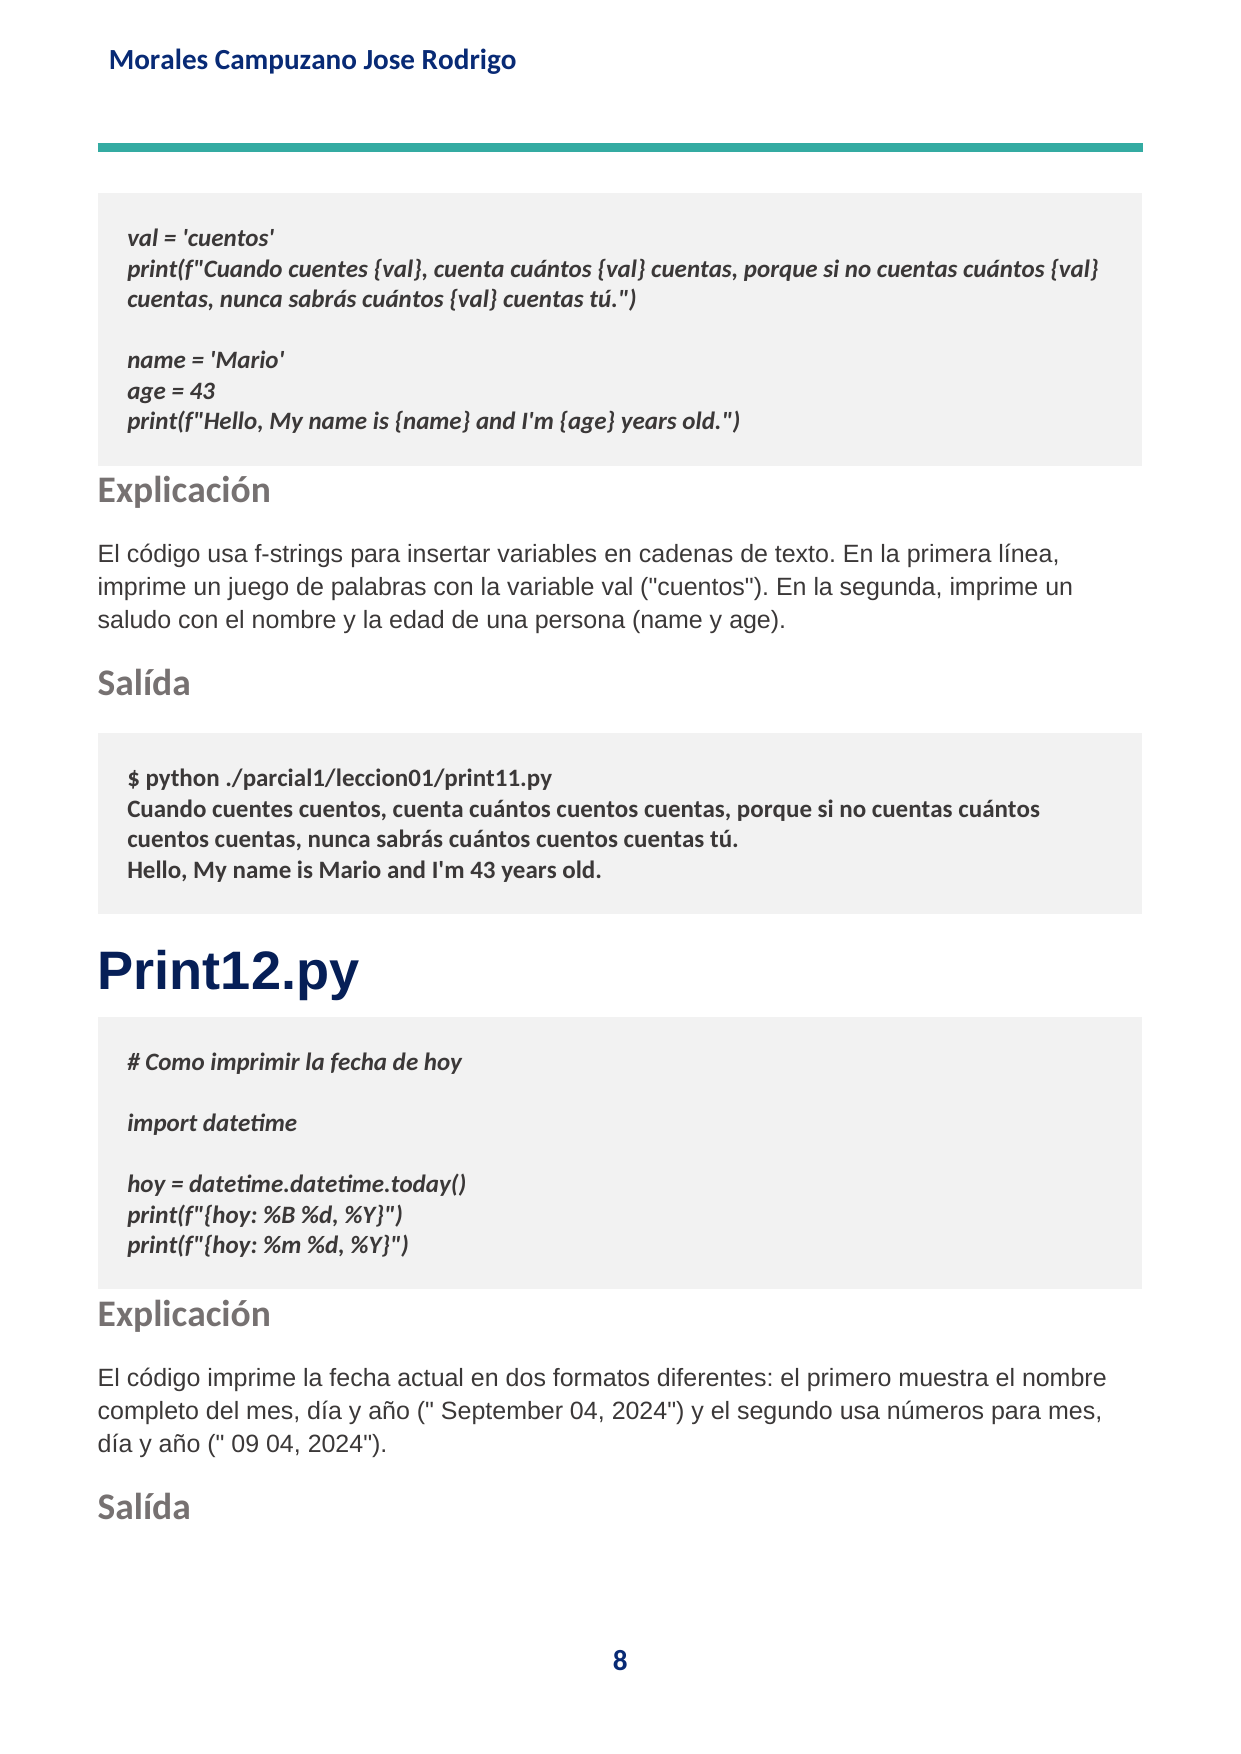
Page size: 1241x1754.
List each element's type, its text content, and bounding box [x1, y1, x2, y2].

table_header $ python ./parcial1/leccion01/print11.py Cuando cuentes cuentos, cuenta cuántos cuentos cuentas, porque si no cuentas cuántos cuentos cuentas, nunca sabrás cuántos cuentos cuentas tú. Hello, My name is Mario and I'm 43 years old. [98, 733, 1142, 914]
subtitle Print12.py [97, 939, 1143, 1001]
text Explicación [97, 466, 1143, 511]
text Salída [97, 659, 1143, 705]
text El código usa f-strings para insertar variables en cadenas de texto. En la primera línea, imprime un juego de palabras con la variable val ("cuentos"). En la segunda, imprime un saludo con el nombre y la edad de una persona (name y age). [97, 539, 1143, 634]
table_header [98, 193, 1142, 466]
text El código imprime la fecha actual en dos formatos diferentes: el primero muestra el nombre completo del mes, día y año (" September 04, 2024") y el segundo usa números para mes, día y año (" 09 04, 2024"). [97, 1363, 1143, 1458]
text Explicación [97, 1289, 1143, 1335]
table_header # Como imprimir la fecha de hoy import datetime hoy = datetime.datetime.today() print(f"{hoy: %B %d, %Y}") print(f"{hoy: %m %d, %Y}") [98, 1017, 1142, 1289]
text Salída [97, 1483, 1143, 1529]
